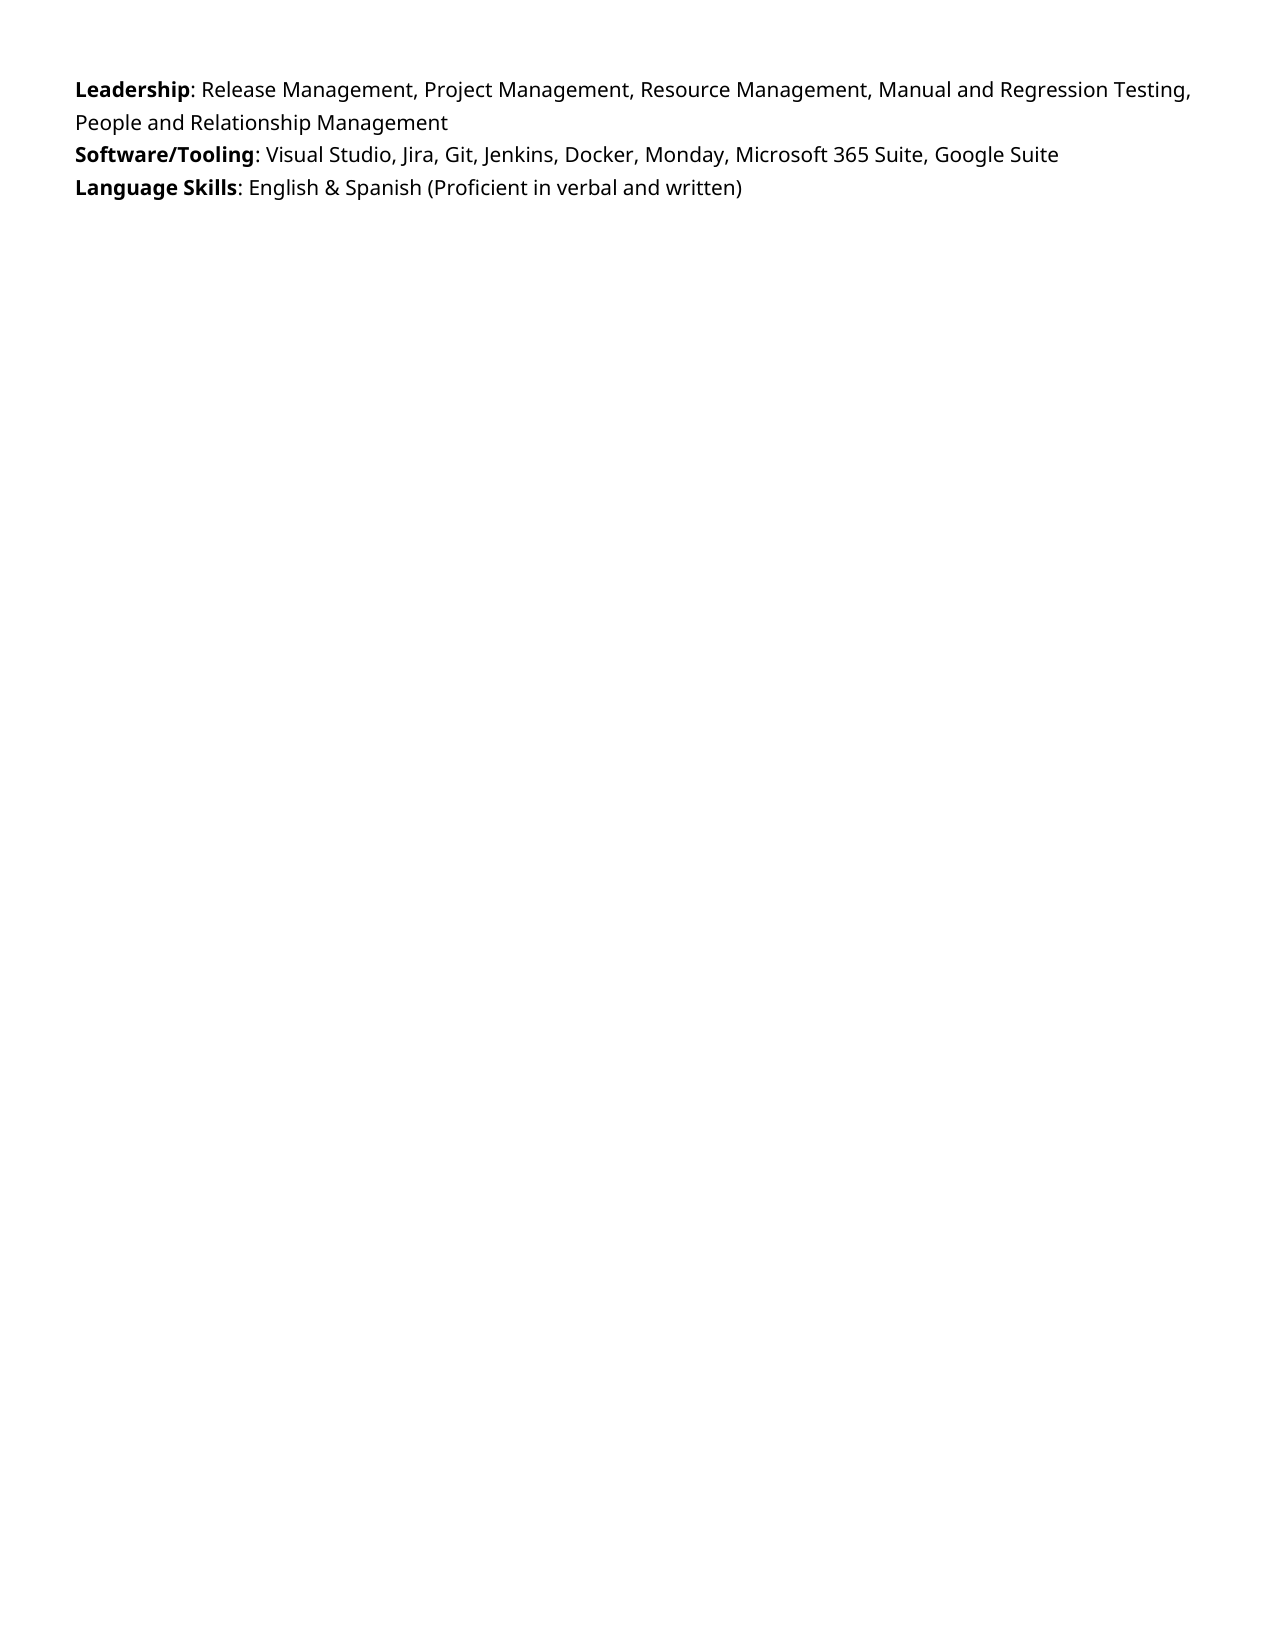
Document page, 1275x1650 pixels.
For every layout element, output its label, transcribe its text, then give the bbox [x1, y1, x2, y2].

text Software/Tooling: Visual Studio, Jira, Git, Jenkins, Docker, Monday, Microsoft 365 Suite, Google Suite [75, 140, 1200, 169]
text Leadership: Release Management, Project Management, Resource Management, Manual and Regression Testing, People and Relationship Management [75, 75, 1200, 136]
text Language Skills: English & Spanish (Proficient in verbal and written) [75, 173, 1200, 201]
